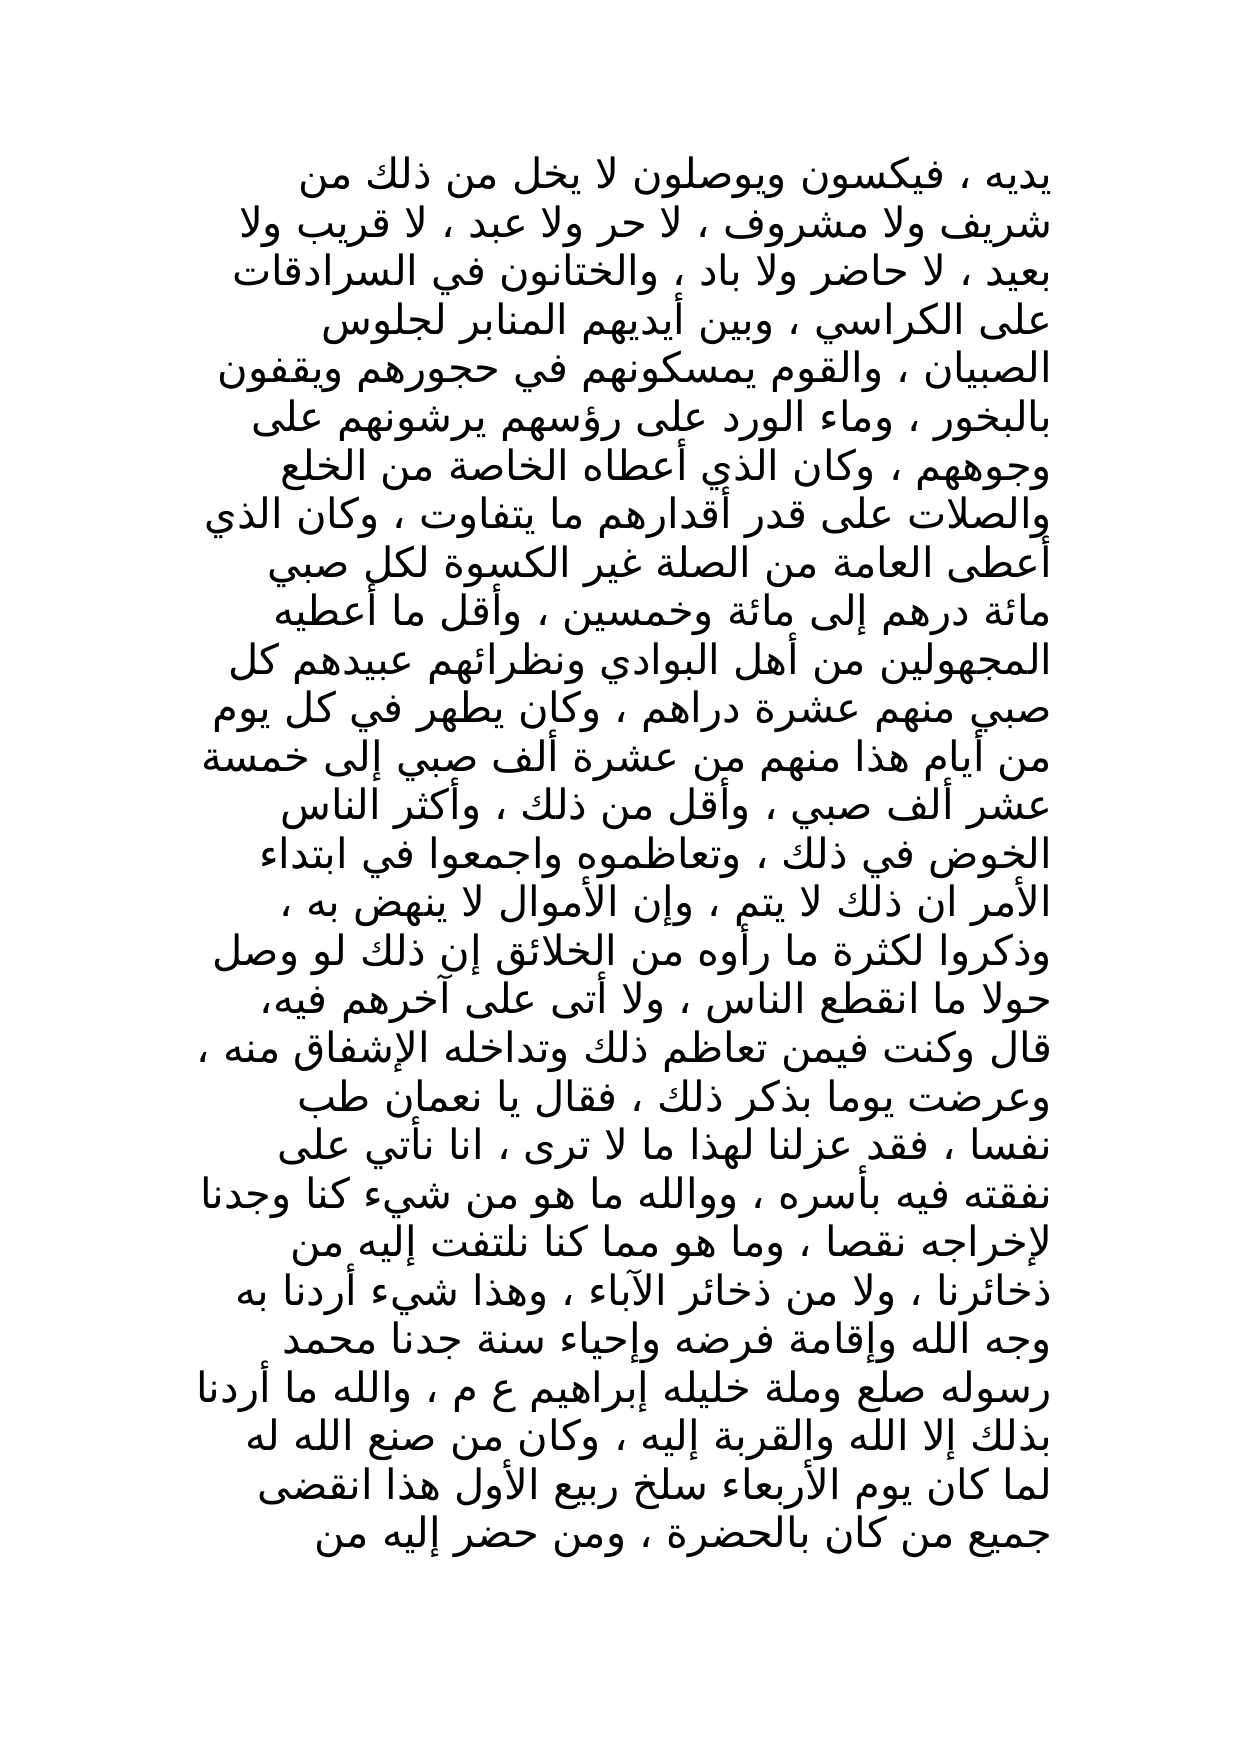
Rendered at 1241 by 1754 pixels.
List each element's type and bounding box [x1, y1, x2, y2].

list [187, 150, 1053, 1558]
